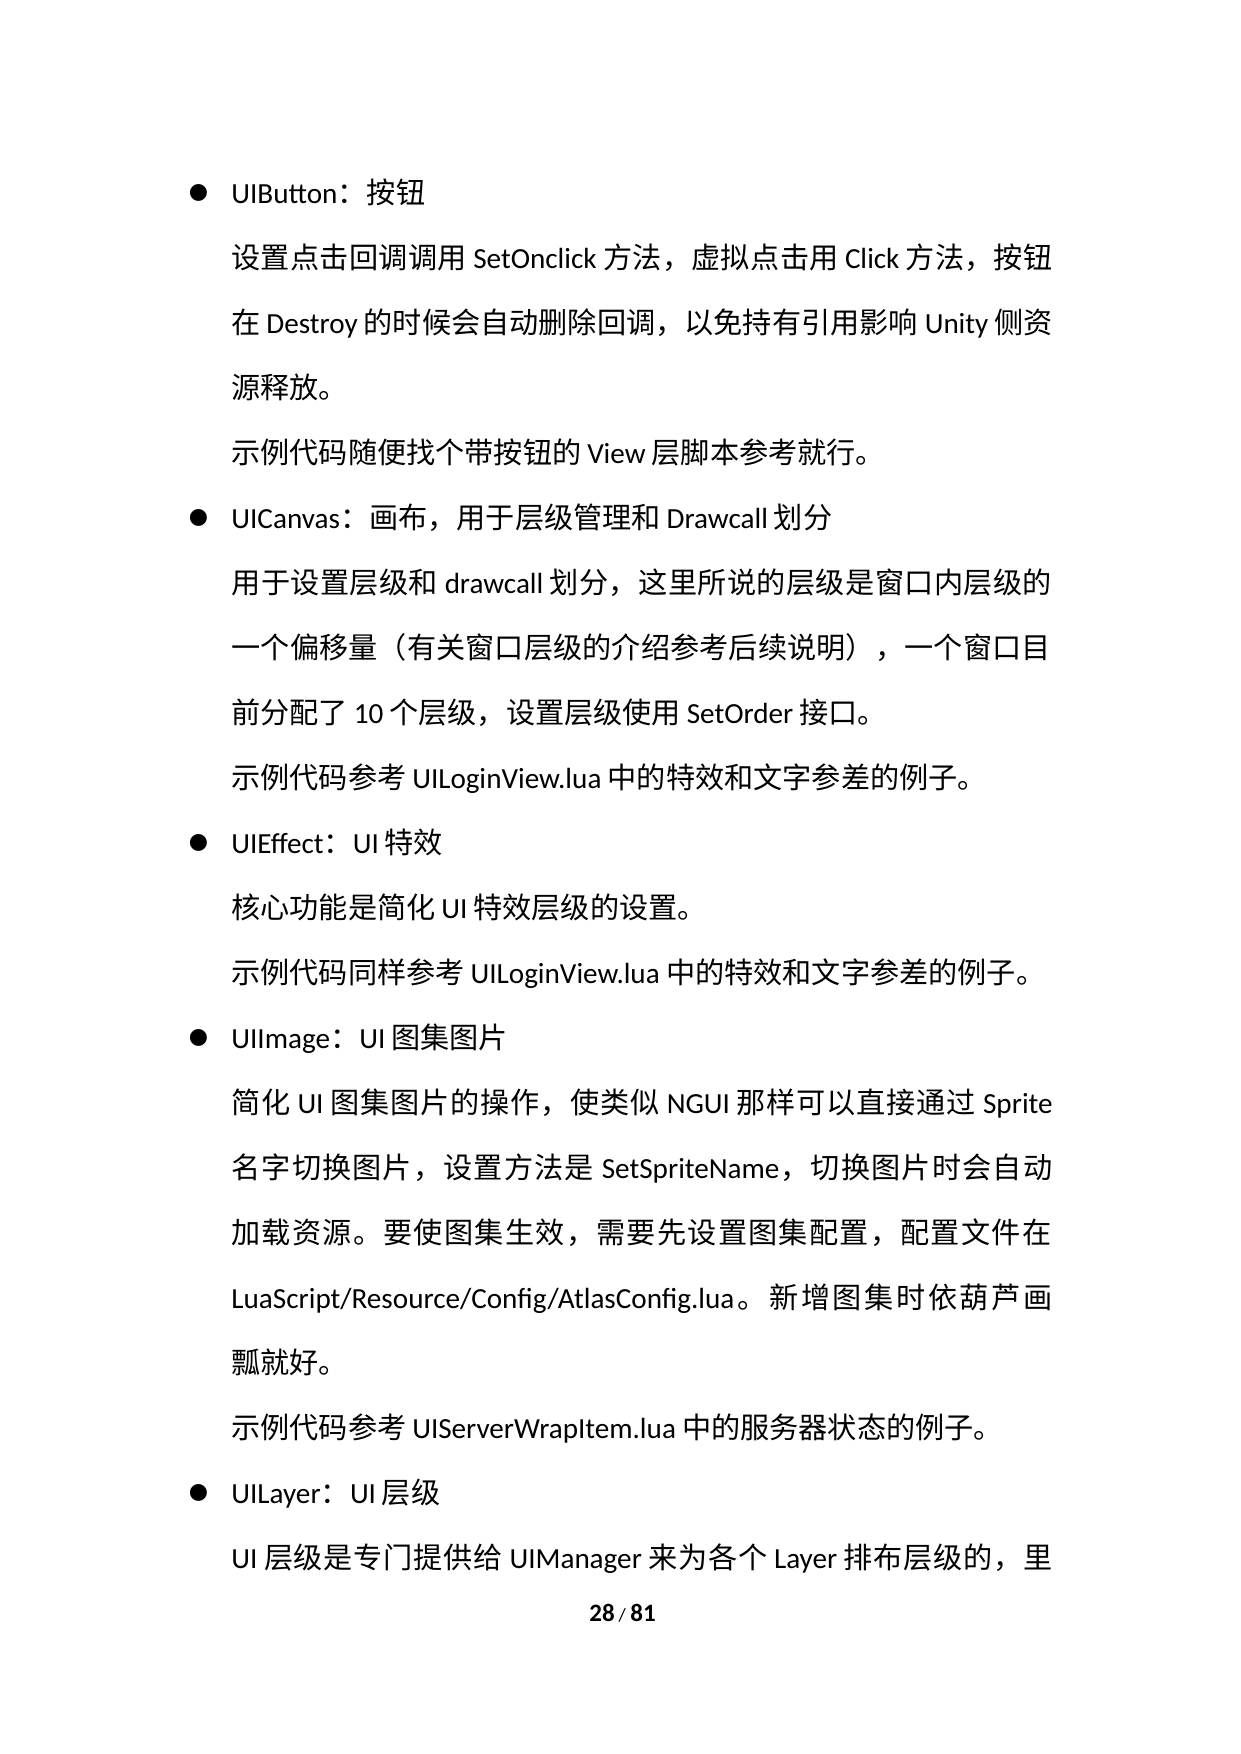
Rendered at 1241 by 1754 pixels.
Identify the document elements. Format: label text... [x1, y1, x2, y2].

list 简化UI图集图片的操作，使类似NGUI那样可以直接通过Sprite名字切换图片，设置方法是SetSpriteName，切换图片时会自动加载资源。要使图集生效，需要先设置图集配置，配置文件在LuaScript/Resource/Config/AtlasConfig.lua。新增图集时依葫芦画瓢就好。 [231, 1068, 1053, 1393]
list UIEffect：UI特效 [187, 808, 1053, 873]
list UIButton：按钮 [187, 158, 1053, 223]
list 核心功能是简化UI特效层级的设置。 [231, 873, 1053, 938]
list UILayer：UI层级 [187, 1458, 1053, 1523]
list 设置点击回调调用SetOnclick方法，虚拟点击用Click方法，按钮在Destroy的时候会自动删除回调，以免持有引用影响Unity侧资源释放。 [231, 223, 1053, 418]
list 用于设置层级和drawcall划分，这里所说的层级是窗口内层级的一个偏移量（有关窗口层级的介绍参考后续说明），一个窗口目前分配了10个层级，设置层级使用SetOrder接口。 [231, 548, 1053, 743]
list 示例代码随便找个带按钮的View层脚本参考就行。 [231, 418, 1053, 483]
list 示例代码同样参考UILoginView.lua中的特效和文字参差的例子。 [231, 938, 1053, 1003]
list UICanvas：画布，用于层级管理和Drawcall划分 [187, 483, 1053, 548]
list UIImage：UI图集图片 [187, 1003, 1053, 1068]
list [231, 1523, 1053, 1588]
list 示例代码参考UIServerWrapItem.lua中的服务器状态的例子。 [231, 1393, 1053, 1458]
list 示例代码参考UILoginView.lua中的特效和文字参差的例子。 [231, 743, 1053, 808]
